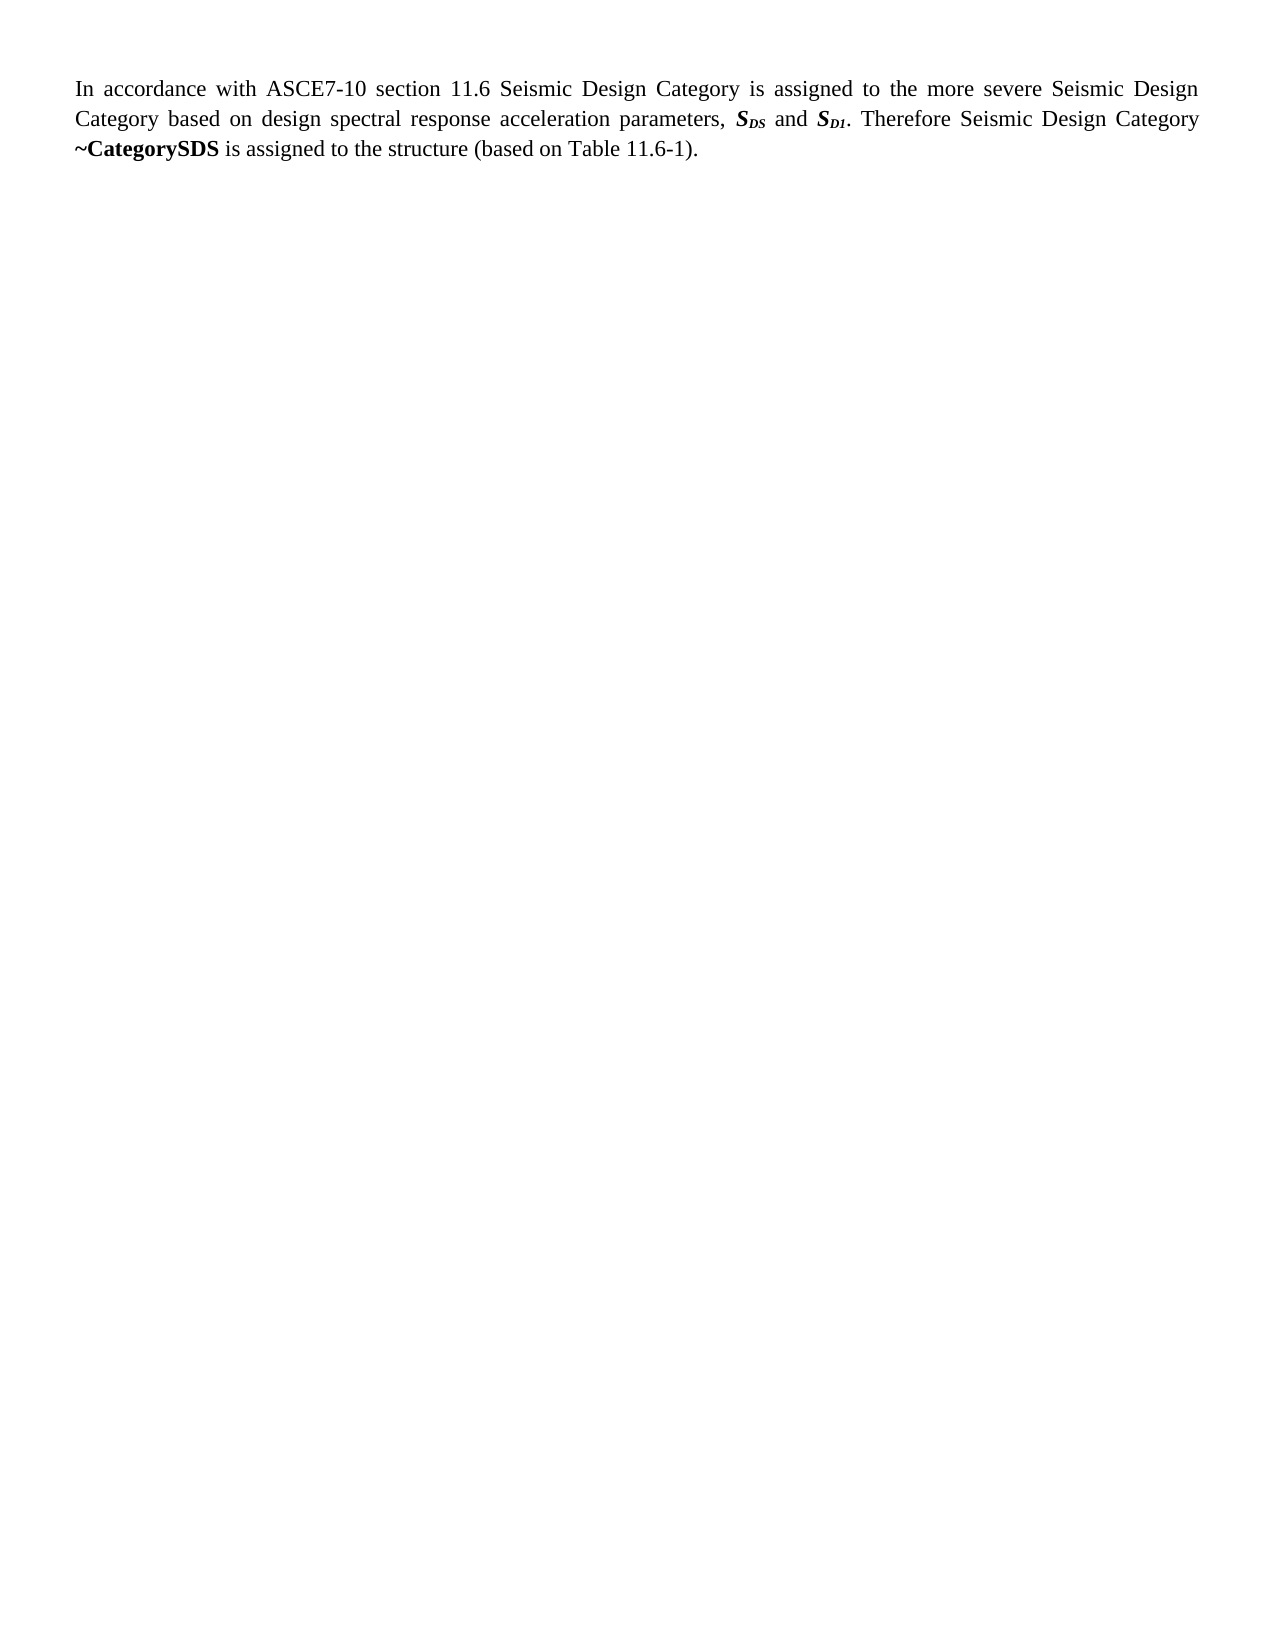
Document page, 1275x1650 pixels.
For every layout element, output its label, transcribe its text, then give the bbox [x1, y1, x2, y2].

text In accordance with ASCE7-10 section 11.6 Seismic Design Category is assigned to the more severe Seismic Design Category based on design spectral response acceleration parameters, SDS and SD1. Therefore Seismic Design Category ~CategorySDS is assigned to the structure (based on Table 11.6-1). [75, 75, 1200, 162]
